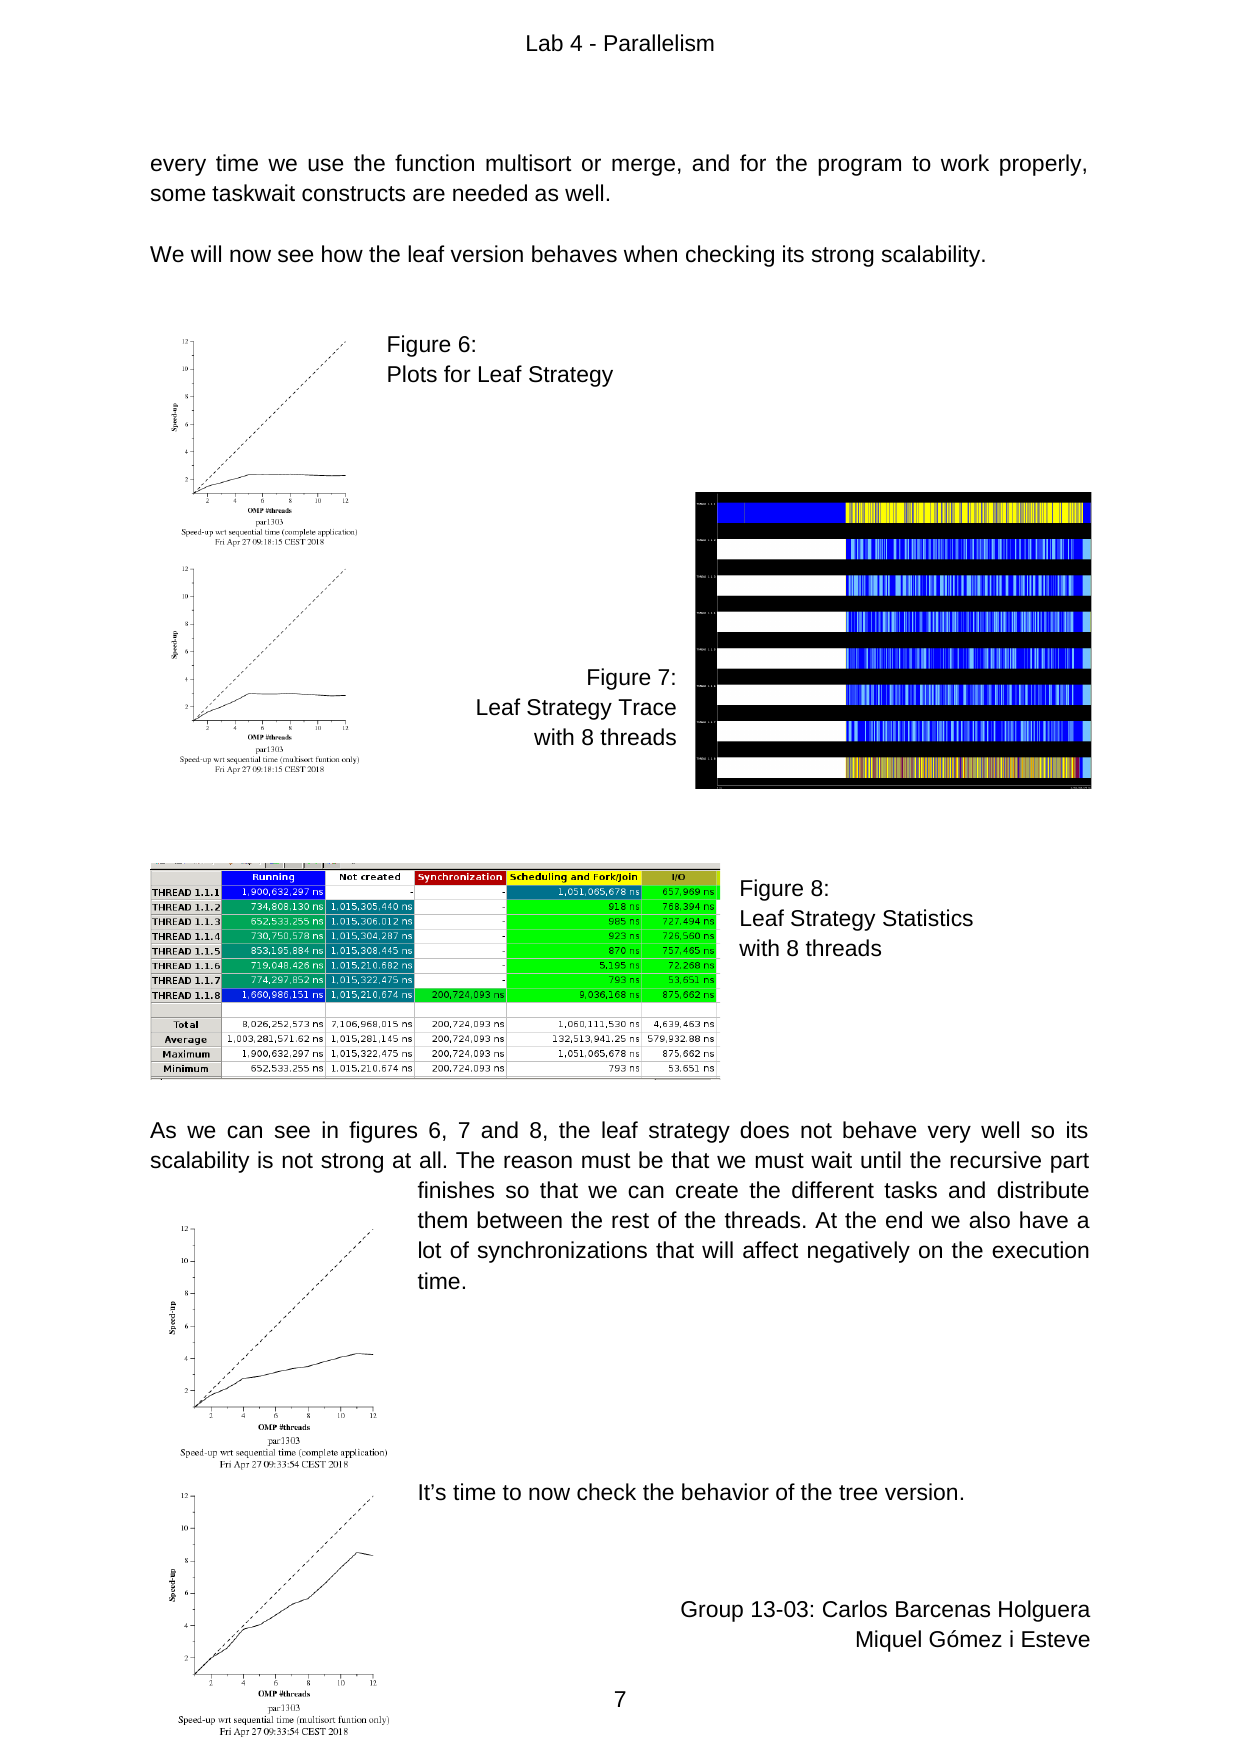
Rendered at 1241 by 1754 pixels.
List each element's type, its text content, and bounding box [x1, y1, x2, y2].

text We will now see how the leaf version behaves when checking its strong scalability. [150, 241, 1090, 267]
picture [150, 322, 368, 794]
text As we can see in figures 6, 7 and 8, the leaf strategy does not behave very well so its scalability is not strong at all. The reason must be that we must wait until the recursive part finishes so that we can create the different tasks and distribute them between the rest of the threads. At the end we also have a lot of synchronizations that will affect negatively on the execution time. [150, 1117, 1090, 1294]
text Figure 8: [721, 875, 1090, 901]
text with 8 threads [721, 935, 1090, 962]
text Figure 6: [368, 331, 1090, 358]
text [150, 150, 1090, 207]
text Leaf Strategy Statistics [721, 905, 1090, 932]
text Leaf Strategy Trace [368, 694, 695, 720]
text Figure 7: [368, 663, 695, 690]
text Plots for Leaf Strategy [368, 361, 1090, 388]
text It’s time to now check the behavior of the tree version. [399, 1479, 1090, 1506]
text with 8 threads [368, 724, 695, 750]
picture [695, 492, 1092, 789]
picture [150, 1211, 399, 1754]
picture [150, 863, 721, 1080]
